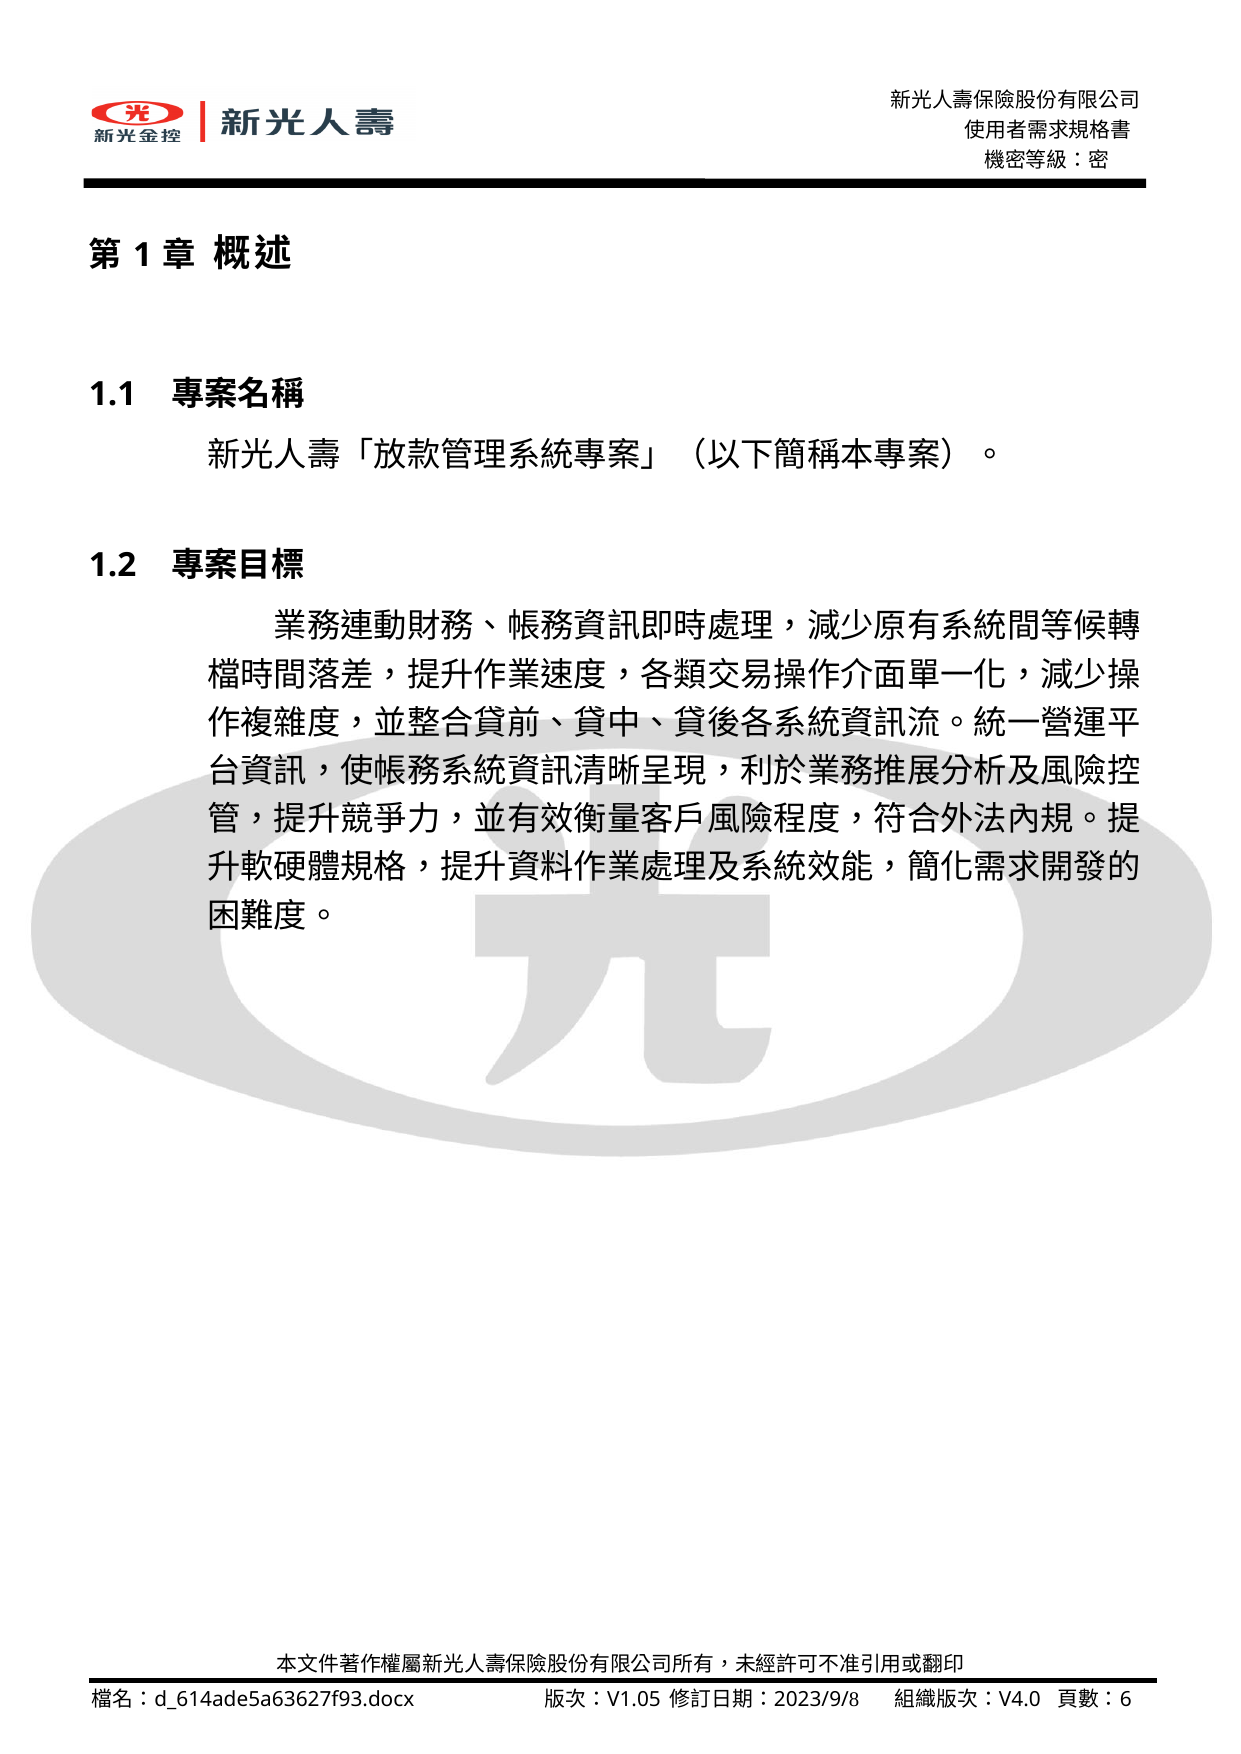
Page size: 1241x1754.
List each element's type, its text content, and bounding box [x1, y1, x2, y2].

subtitle 1.2 專案目標 [89, 538, 1152, 587]
picture [25, 709, 1215, 1163]
picture [91, 86, 417, 142]
subtitle 1.1 專案名稱 [89, 367, 1152, 415]
text 業務連動財務、帳務資訊即時處理，減少原有系統間等候轉檔時間落差，提升作業速度，各類交易操作介面單一化，減少操作複雜度，並整合貸前、貸中、貸後各系統資訊流。統一營運平台資訊，使帳務系統資訊清晰呈現，利於業務推展分析及風險控管，提升競爭力，並有效衡量客戶風險程度，符合外法內規。提升軟硬體規格，提升資料作業處理及系統效能，簡化需求開發的困難度。 [207, 599, 1152, 937]
subtitle 第1章 概述 [89, 223, 1152, 277]
text 新光人壽「放款管理系統專案」（以下簡稱本專案）。 [207, 427, 1152, 476]
